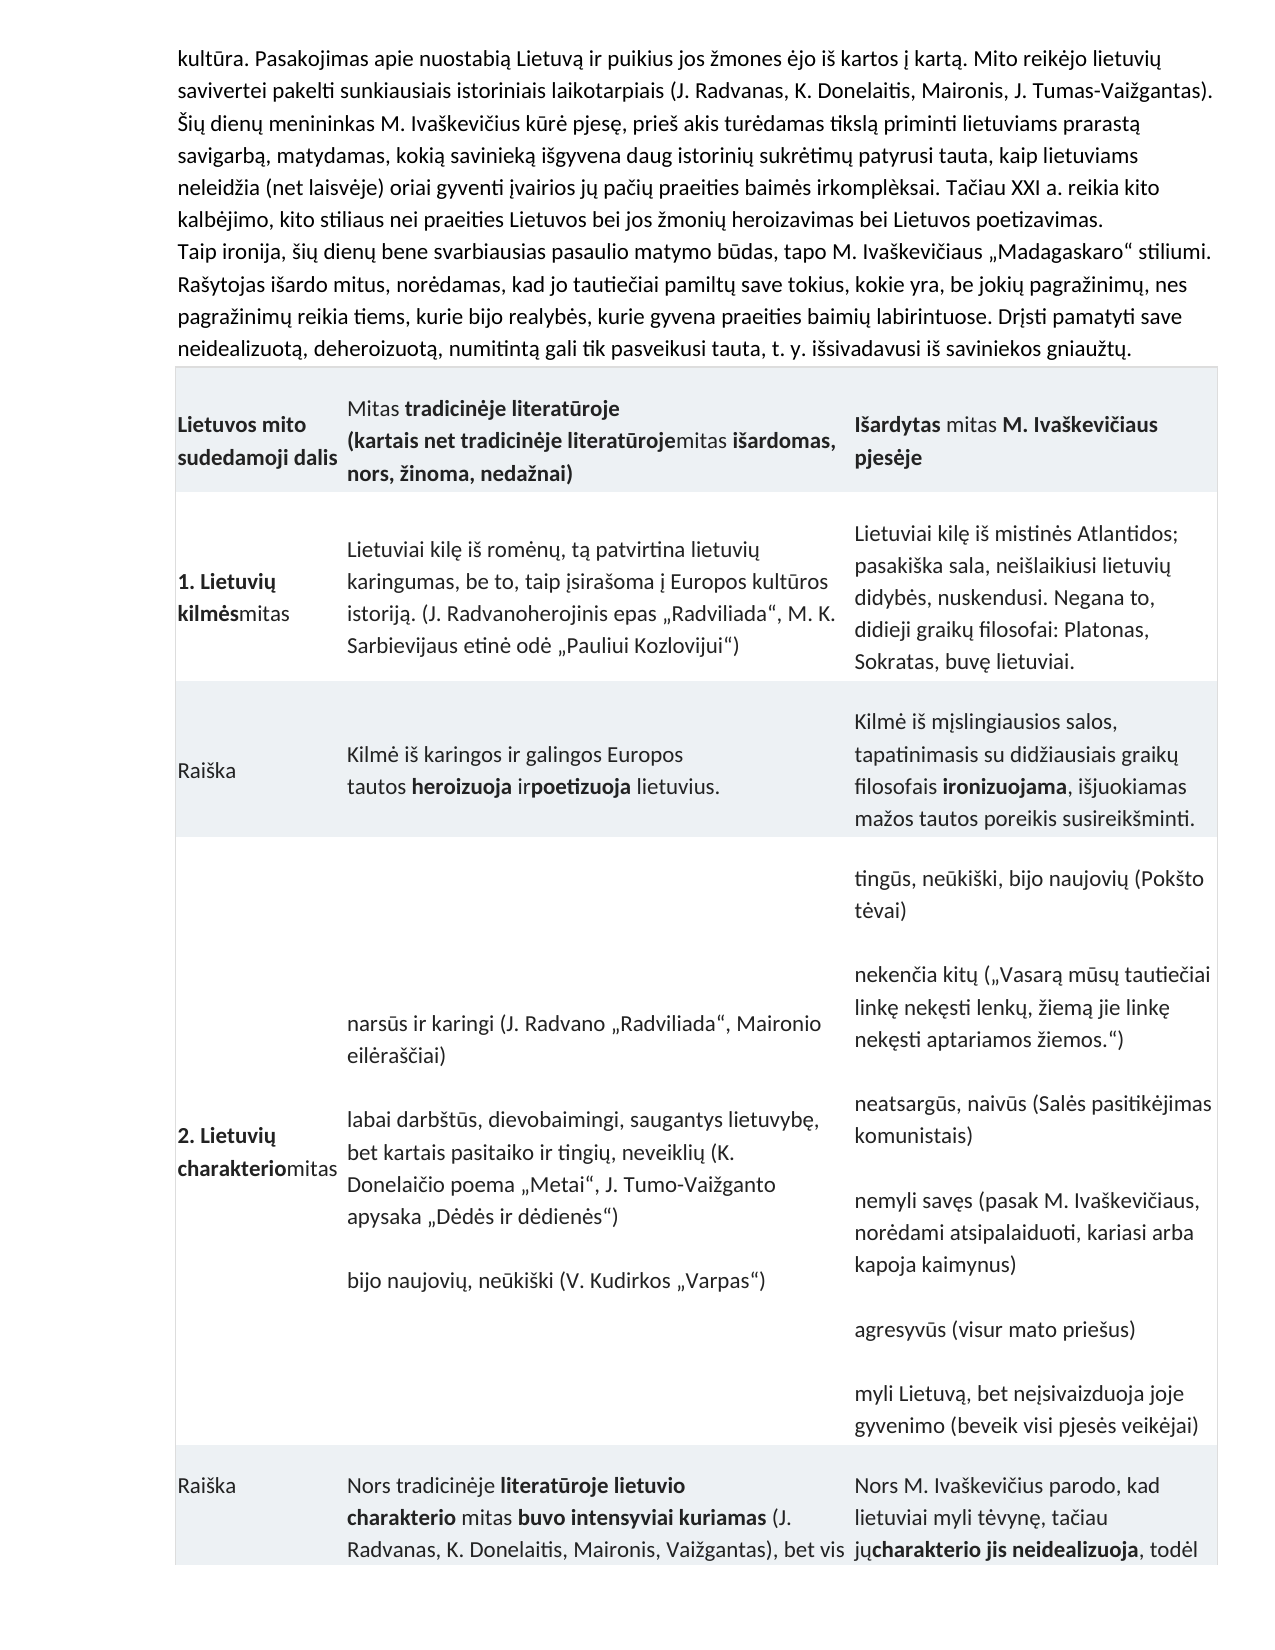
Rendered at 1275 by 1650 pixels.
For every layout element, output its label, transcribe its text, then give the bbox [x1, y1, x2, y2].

table_cell Raiška [176, 1445, 345, 1565]
table_cell tingūs, neūkiški, bijo naujovių (Pokšto tėvai) nekenčia kitų („Vasarą mūsų tautiečiai linkę nekęsti lenkų, žiemą jie linkę nekęsti aptariamos žiemos.“) neatsargūs, naivūs (Salės pasitikėjimas komunistais) nemyli savęs (pasak M. Ivaškevičiaus, norėdami atsipalaiduoti, kariasi arba kapoja kaimynus) agresyvūs (visur mato priešus) myli Lietuvą, bet neįsivaizduoja joje gyvenimo (beveik visi pjesės veikėjai) [853, 838, 1217, 1445]
table_header Lietuvos mito sudedamoji dalis [176, 368, 345, 492]
table_header Mitas tradicinėje literatūroje (kartais net tradicinėje literatūrojemitas išardomas, nors, žinoma, nedažnai) [345, 368, 853, 492]
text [177, 44, 1216, 362]
table_cell Lietuviai kilę iš romėnų, tą patvirtina lietuvių karingumas, be to, taip įsirašoma į Europos kultūros istoriją. (J. Radvanoherojinis epas „Radviliada“, M. K. Sarbievijaus etinė odė „Pauliui Kozlovijui“) [345, 492, 853, 681]
table_cell narsūs ir karingi (J. Radvano „Radviliada“, Maironio eilėraščiai) labai darbštūs, dievobaimingi, saugantys lietuvybę, bet kartais pasitaiko ir tingių, neveiklių (K. Donelaičio poema „Metai“, J. Tumo-Vaižganto apysaka „Dėdės ir dėdienės“) bijo naujovių, neūkiški (V. Kudirkos „Varpas“) [345, 838, 853, 1445]
table_cell Raiška [176, 681, 345, 837]
table_cell 1. Lietuvių kilmėsmitas [176, 492, 345, 681]
table_cell Kilmė iš mįslingiausios salos, tapatinimasis su didžiausiais graikų filosofais ironizuojama, išjuokiamas mažos tautos poreikis susireikšminti. [853, 681, 1217, 837]
table_cell Lietuviai kilę iš mistinės Atlantidos; pasakiška sala, neišlaikiusi lietuvių didybės, nuskendusi. Negana to, didieji graikų filosofai: Platonas, Sokratas, buvę lietuviai. [853, 492, 1217, 681]
table_cell Kilmė iš karingos ir galingos Europos tautos heroizuoja irpoetizuoja lietuvius. [345, 681, 853, 837]
table_cell 2. Lietuvių charakteriomitas [176, 838, 345, 1445]
table_header Išardytas mitas M. Ivaškevičiaus pjesėje [853, 368, 1217, 492]
